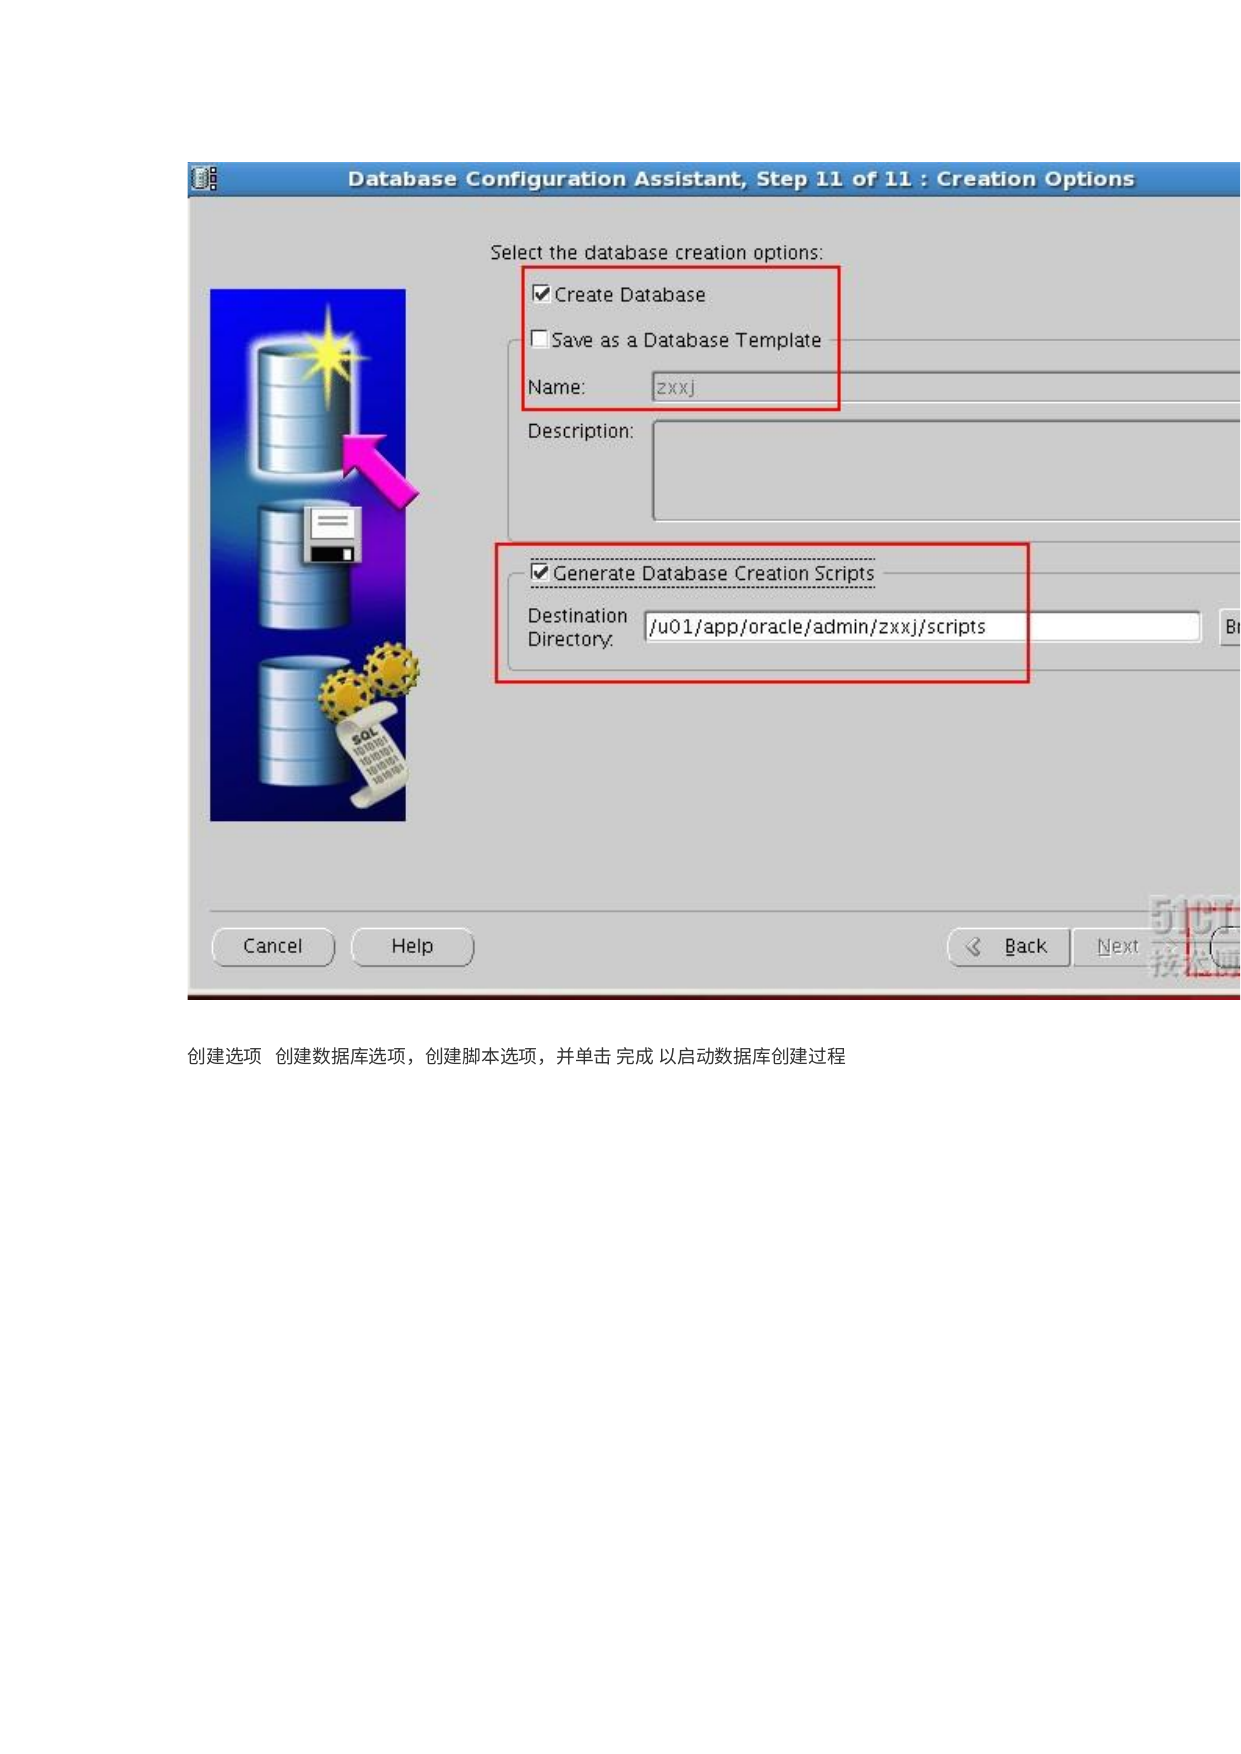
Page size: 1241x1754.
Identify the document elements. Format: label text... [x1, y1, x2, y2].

picture [187, 162, 1241, 1000]
text 创建选项 创建数据库选项，创建脚本选项，并单击 完成 以启动数据库创建过程 [187, 1039, 1053, 1072]
